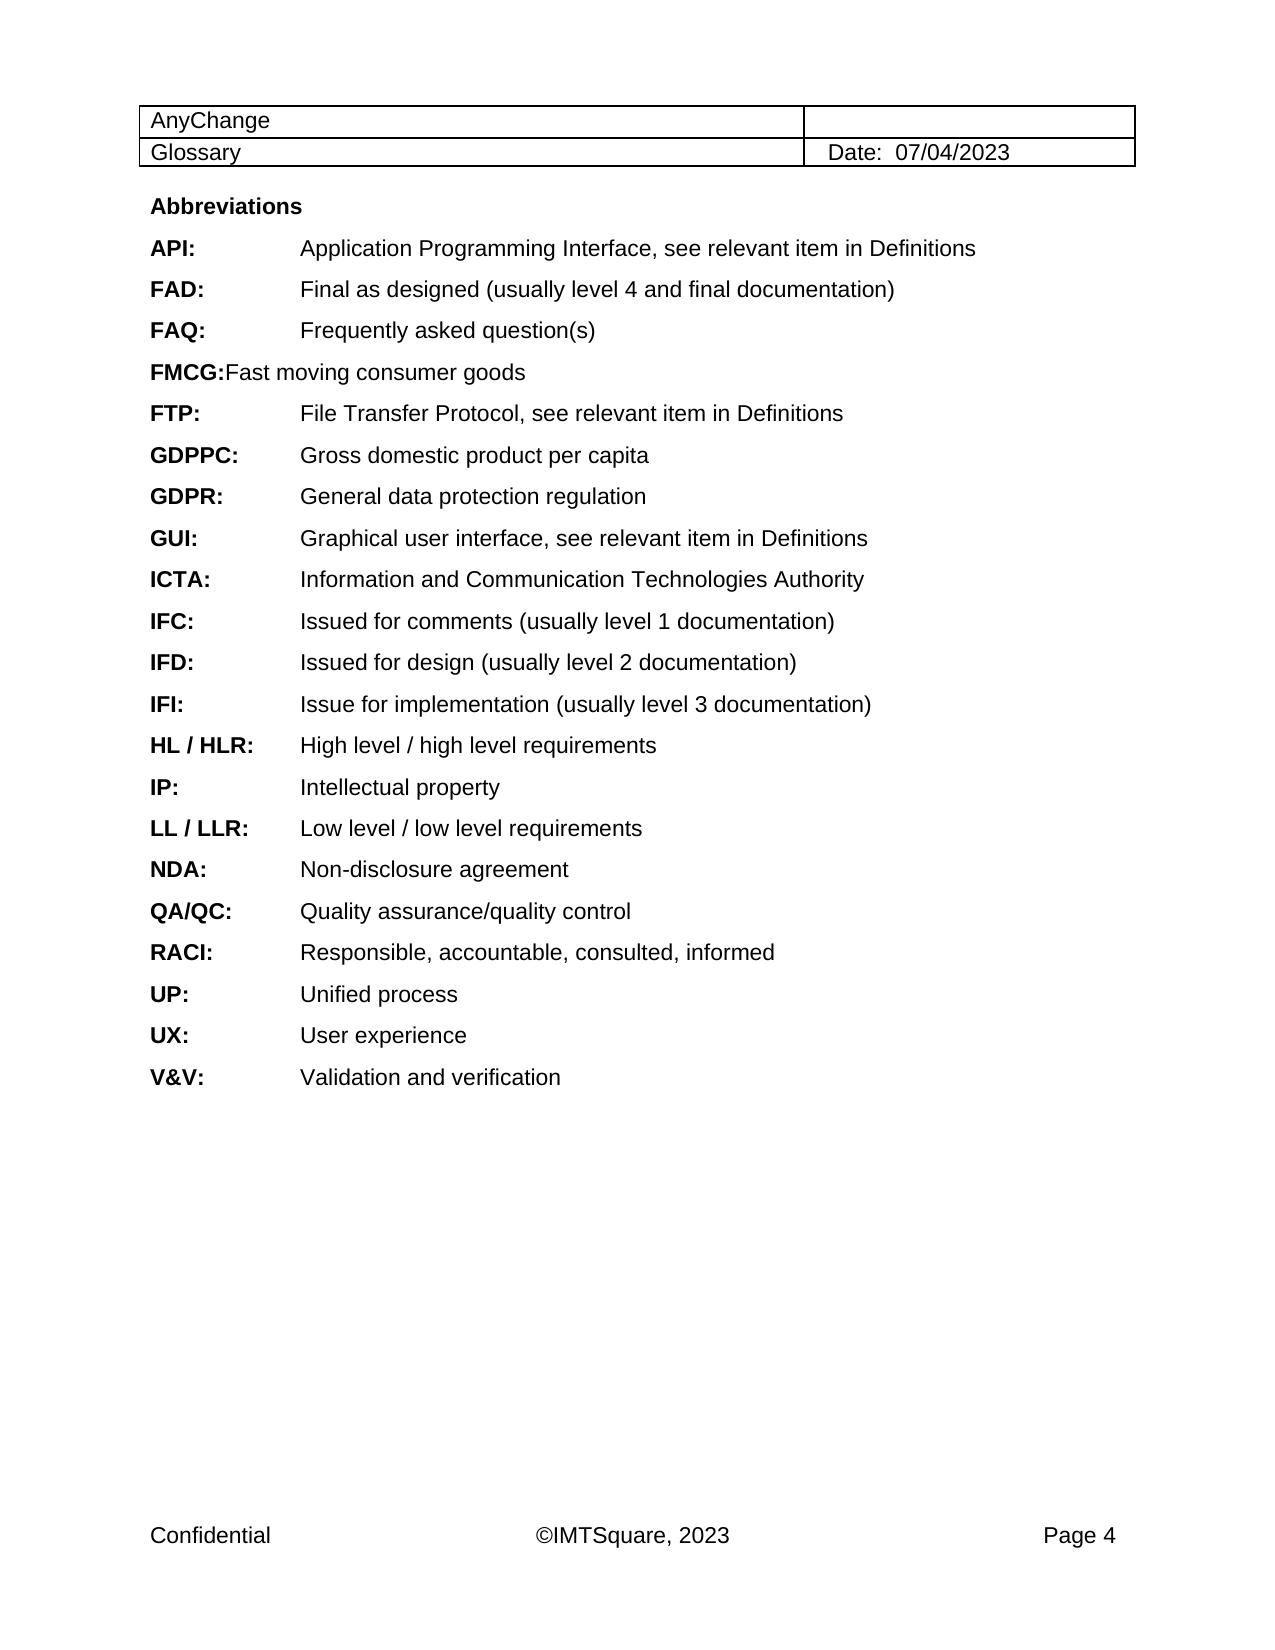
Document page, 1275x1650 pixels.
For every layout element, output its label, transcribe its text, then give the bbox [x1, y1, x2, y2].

text LL / LLR: Low level / low level requirements [150, 815, 1125, 841]
text QA/QC: Quality assurance/quality control [150, 898, 1125, 924]
text FMCG: Fast moving consumer goods [150, 359, 1125, 385]
text GUI: Graphical user interface, see relevant item in Definitions [150, 525, 1125, 551]
text IFI: Issue for implementation (usually level 3 documentation) [150, 691, 1125, 717]
text GDPPC: Gross domestic product per capita [150, 442, 1125, 468]
text UX: User experience [150, 1022, 1125, 1049]
text RACI: Responsible, accountable, consulted, informed [150, 939, 1125, 966]
text IFD: Issued for design (usually level 2 documentation) [150, 649, 1125, 676]
text FAD: Final as designed (usually level 4 and final documentation) [150, 276, 1125, 302]
text Abbreviations [150, 193, 1125, 219]
text NDA: Non-disclosure agreement [150, 856, 1125, 883]
text ICTA: Information and Communication Technologies Authority [150, 566, 1125, 593]
text UP: Unified process [150, 981, 1125, 1007]
text GDPR: General data protection regulation [150, 483, 1125, 510]
text FTP: File Transfer Protocol, see relevant item in Definitions [150, 400, 1125, 427]
text FAQ: Frequently asked question(s) [150, 317, 1125, 344]
text IP: Intellectual property [150, 773, 1125, 800]
text API: Application Programming Interface, see relevant item in Definitions [150, 234, 1125, 261]
text IFC: Issued for comments (usually level 1 documentation) [150, 608, 1125, 634]
text HL / HLR: High level / high level requirements [150, 732, 1125, 758]
text V&V: Validation and verification [150, 1064, 1125, 1090]
